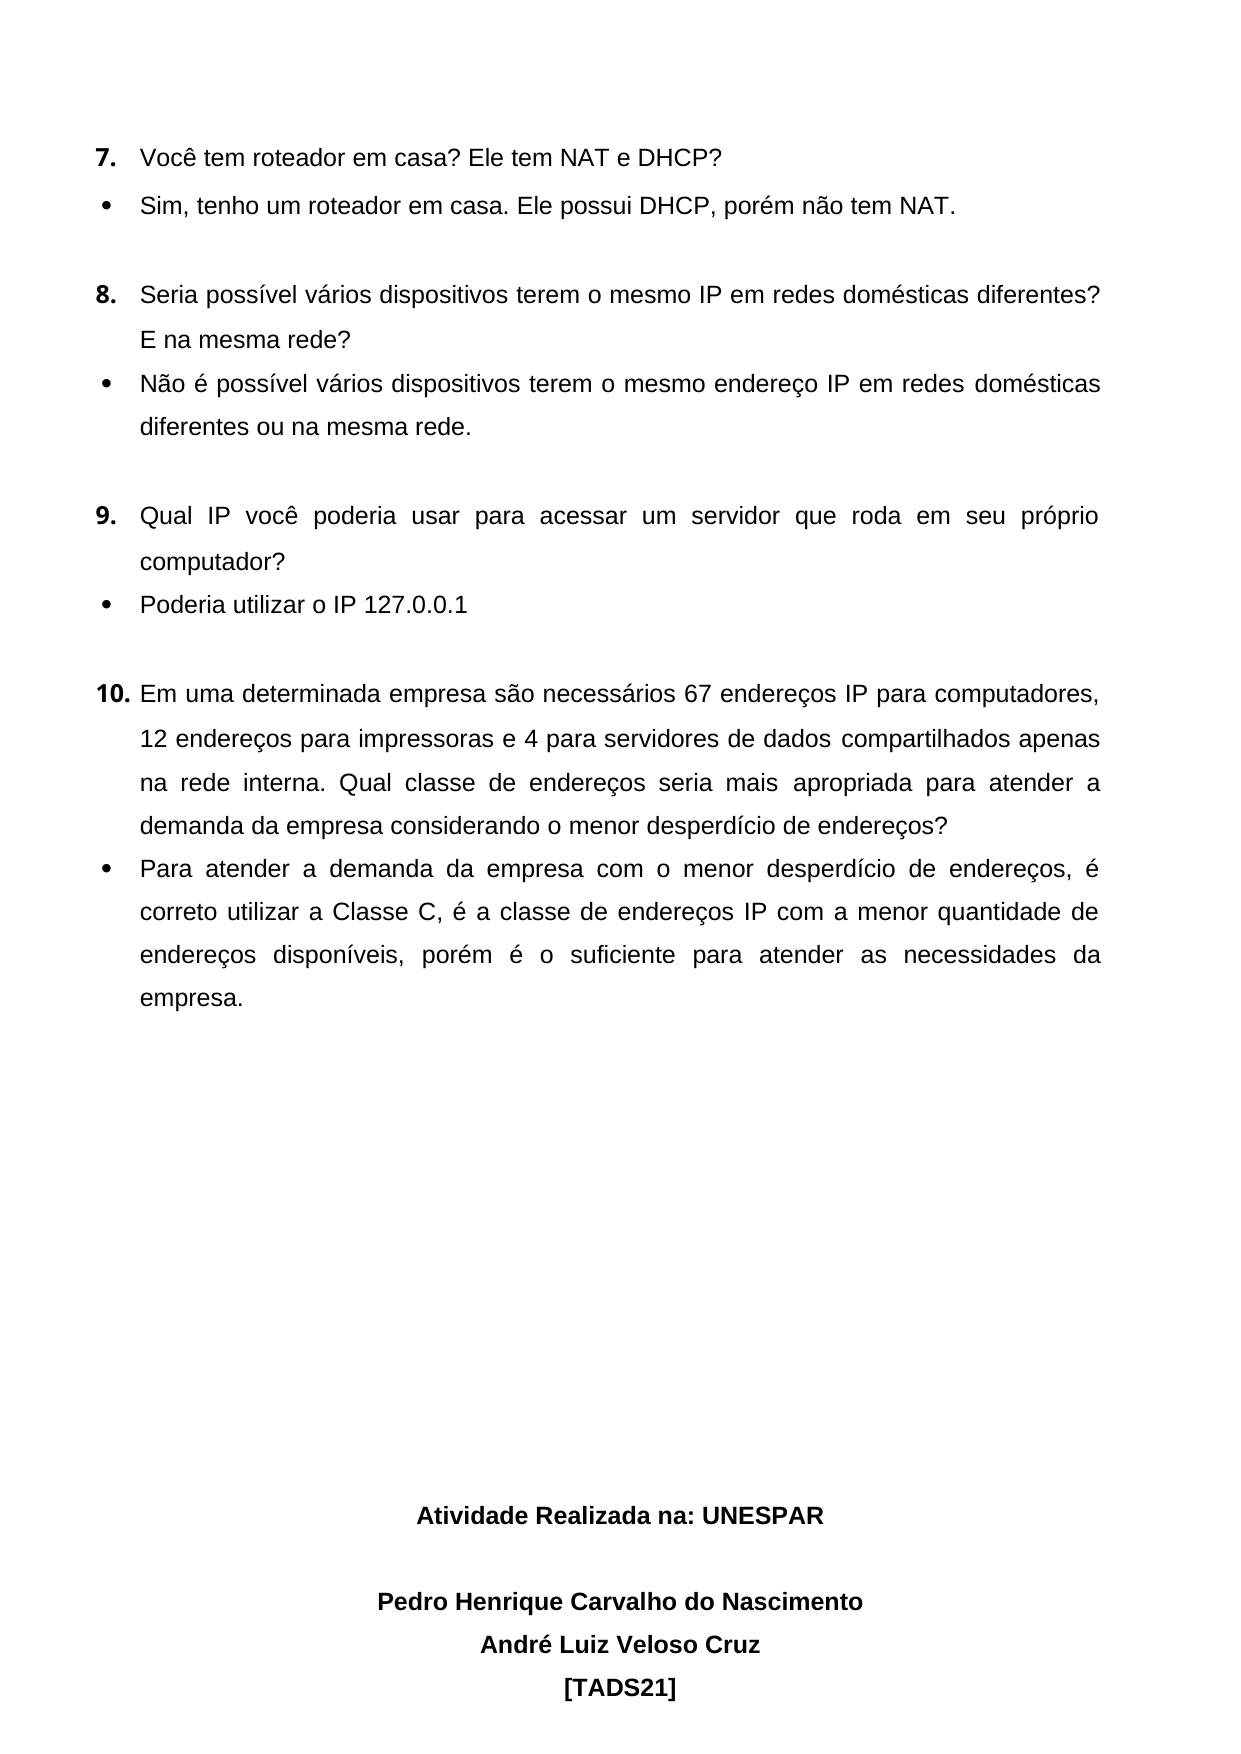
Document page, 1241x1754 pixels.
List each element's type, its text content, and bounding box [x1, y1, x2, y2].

list Não é possível vários dispositivos terem o mesmo endereço IP em redes domésticas diferentes ou na mesma rede. [102, 368, 1101, 441]
list Poderia utilizar o IP 127.0.0.1 [102, 589, 1101, 618]
text André Luiz Veloso Cruz [139, 1630, 1101, 1659]
text Atividade Realizada na: UNESPAR [139, 1501, 1101, 1529]
text [TADS21] [139, 1673, 1101, 1702]
text Pedro Henrique Carvalho do Nascimento [139, 1587, 1101, 1616]
list Sim, tenho um roteador em casa. Ele possui DHCP, porém não tem NAT. [102, 191, 1101, 219]
list Para atender a demanda da empresa com o menor desperdício de endereços, é correto utilizar a Classe C, é a classe de endereços IP com a menor quantidade de endereços disponíveis, porém é o suficiente para atender as necessidades da empresa. [102, 854, 1101, 1012]
list Você tem roteador em casa? Ele tem NAT e DHCP? [95, 139, 1101, 174]
list Qual IP você poderia usar para acessar um servidor que roda em seu próprio computador? [95, 498, 1101, 575]
list Em uma determinada empresa são necessários 67 endereços IP para computadores, 12 endereços para impressoras e 4 para servidores de dados compartilhados apenas na rede interna. Qual classe de endereços seria mais apropriada para atender a demanda da empresa considerando o menor desperdício de endereços? [95, 676, 1101, 839]
list Seria possível vários dispositivos terem o mesmo IP em redes domésticas diferentes? E na mesma rede? [95, 277, 1101, 354]
